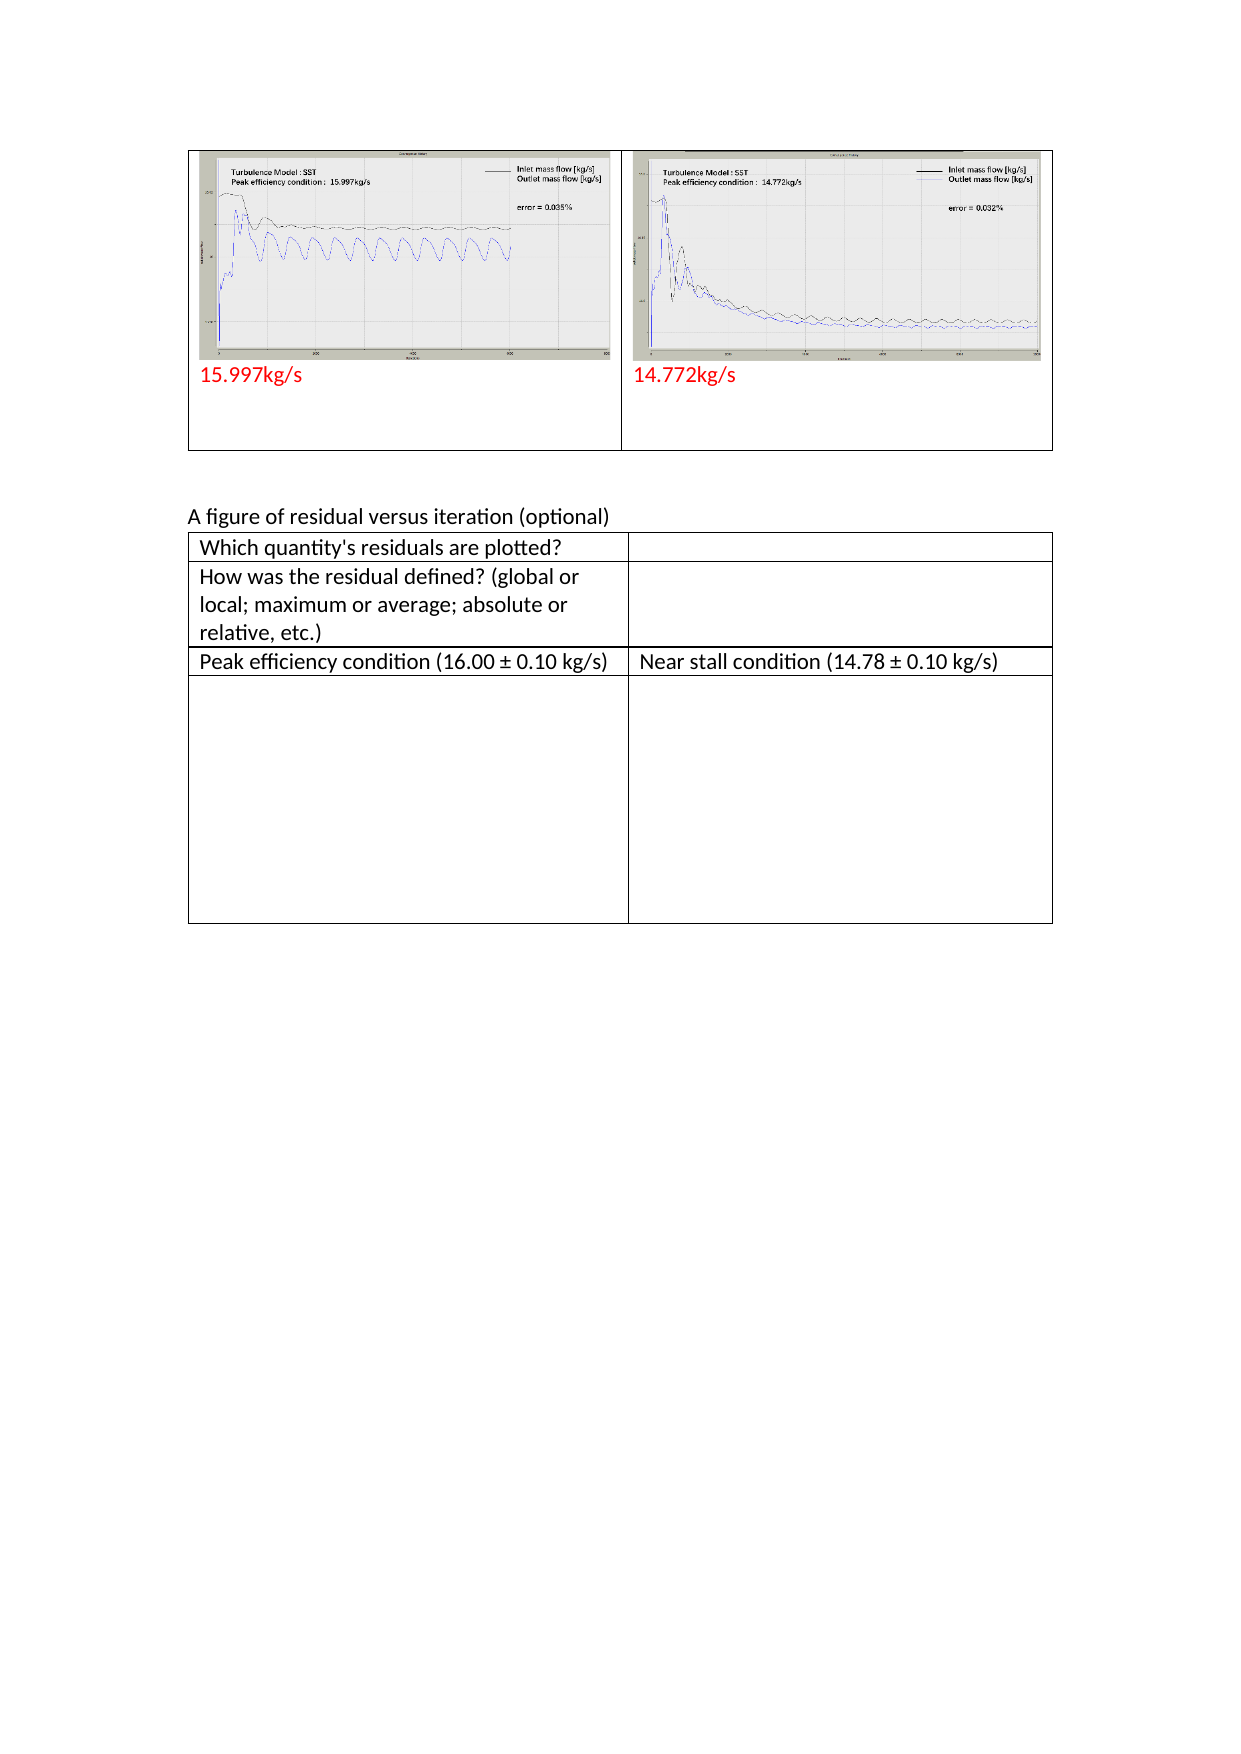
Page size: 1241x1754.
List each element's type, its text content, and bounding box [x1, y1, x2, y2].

table_cell [189, 676, 628, 923]
table_cell 14.772kg/s [622, 151, 1052, 450]
picture [632, 151, 1041, 361]
table_cell [629, 676, 1052, 923]
table_cell 15.997kg/s [189, 151, 621, 450]
table_cell [629, 562, 1052, 646]
table_cell Near stall condition (14.78 ± 0.10 kg/s) [629, 648, 1052, 675]
table_header Which quantity's residuals are plotted? [189, 533, 628, 561]
table_cell Peak efficiency condition (16.00 ± 0.10 kg/s) [189, 648, 628, 675]
table_header [629, 533, 1052, 561]
table_cell How was the residual defined? (global or local; maximum or average; absolute or relative, etc.) [189, 562, 628, 646]
picture [199, 151, 611, 360]
text A figure of residual versus iteration (optional) [187, 502, 1053, 530]
